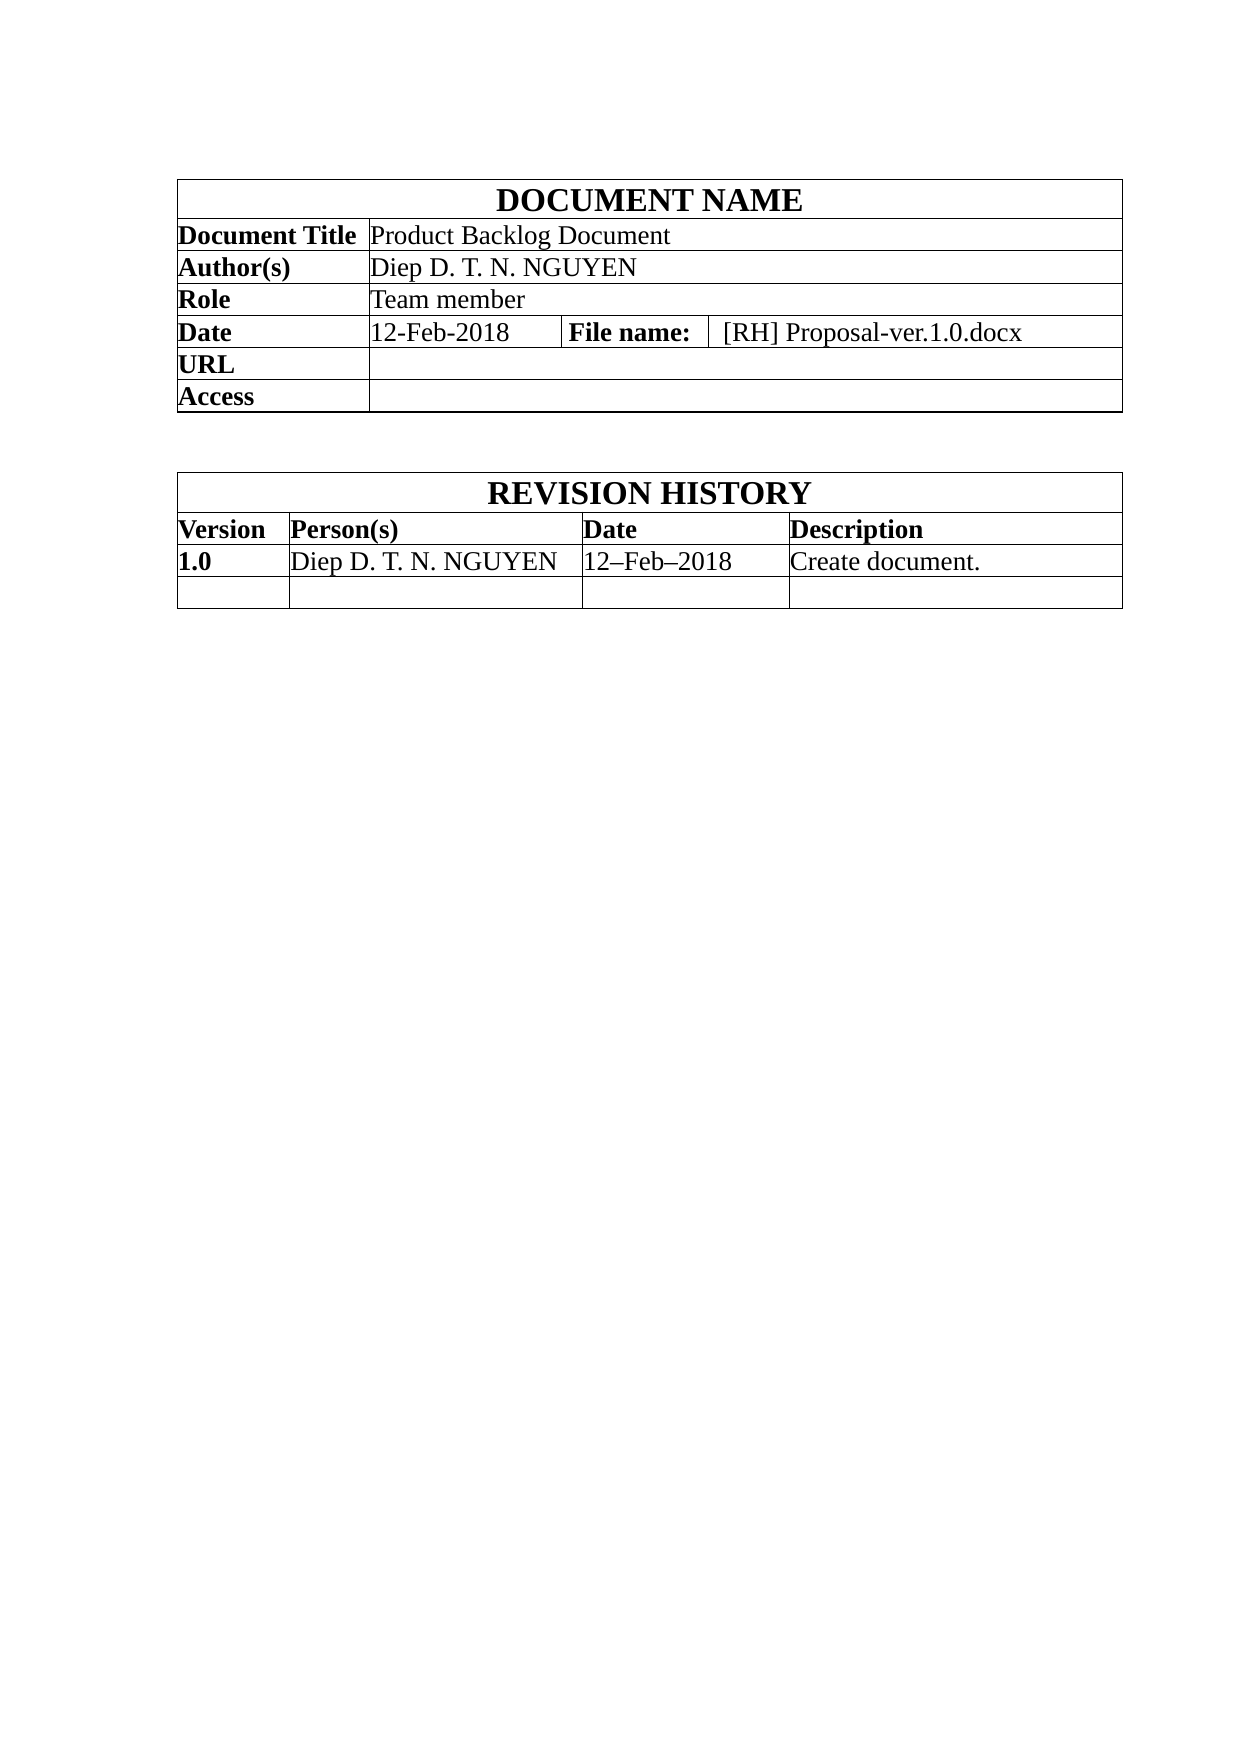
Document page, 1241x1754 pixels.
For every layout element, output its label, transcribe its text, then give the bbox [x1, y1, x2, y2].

table_header DOCUMENT NAME [178, 180, 1122, 218]
table_cell Date [583, 513, 789, 544]
table_cell Role [178, 284, 369, 315]
table_cell 12-Feb-2018 [370, 316, 561, 347]
table_cell Product Backlog Document [370, 219, 1122, 250]
table_cell File name: [562, 316, 708, 347]
table_cell Date [178, 316, 369, 347]
table_cell [290, 577, 582, 608]
table_cell Description [790, 513, 1122, 544]
table_cell [178, 577, 289, 608]
table_cell [RH] Proposal-ver.1.0.docx [709, 316, 1122, 347]
table_cell Diep D. T. N. NGUYEN [290, 545, 582, 576]
table_cell Create document. [790, 545, 1122, 576]
table_cell URL [178, 348, 369, 379]
table_header REVISION HISTORY [178, 473, 1122, 512]
table_cell Person(s) [290, 513, 582, 544]
table_cell [370, 348, 1122, 379]
table_cell [583, 577, 789, 608]
table_cell Access [178, 380, 369, 411]
table_cell [790, 577, 1122, 608]
table_cell 12–Feb–2018 [583, 545, 789, 576]
table_cell Team member [370, 284, 1122, 315]
table_cell Diep D. T. N. NGUYEN [370, 251, 1122, 283]
table_cell 1.0 [178, 545, 289, 576]
table_cell [370, 380, 1122, 411]
table_cell Version [178, 513, 289, 544]
table_cell Author(s) [178, 251, 369, 283]
table_cell Document Title [178, 219, 369, 250]
